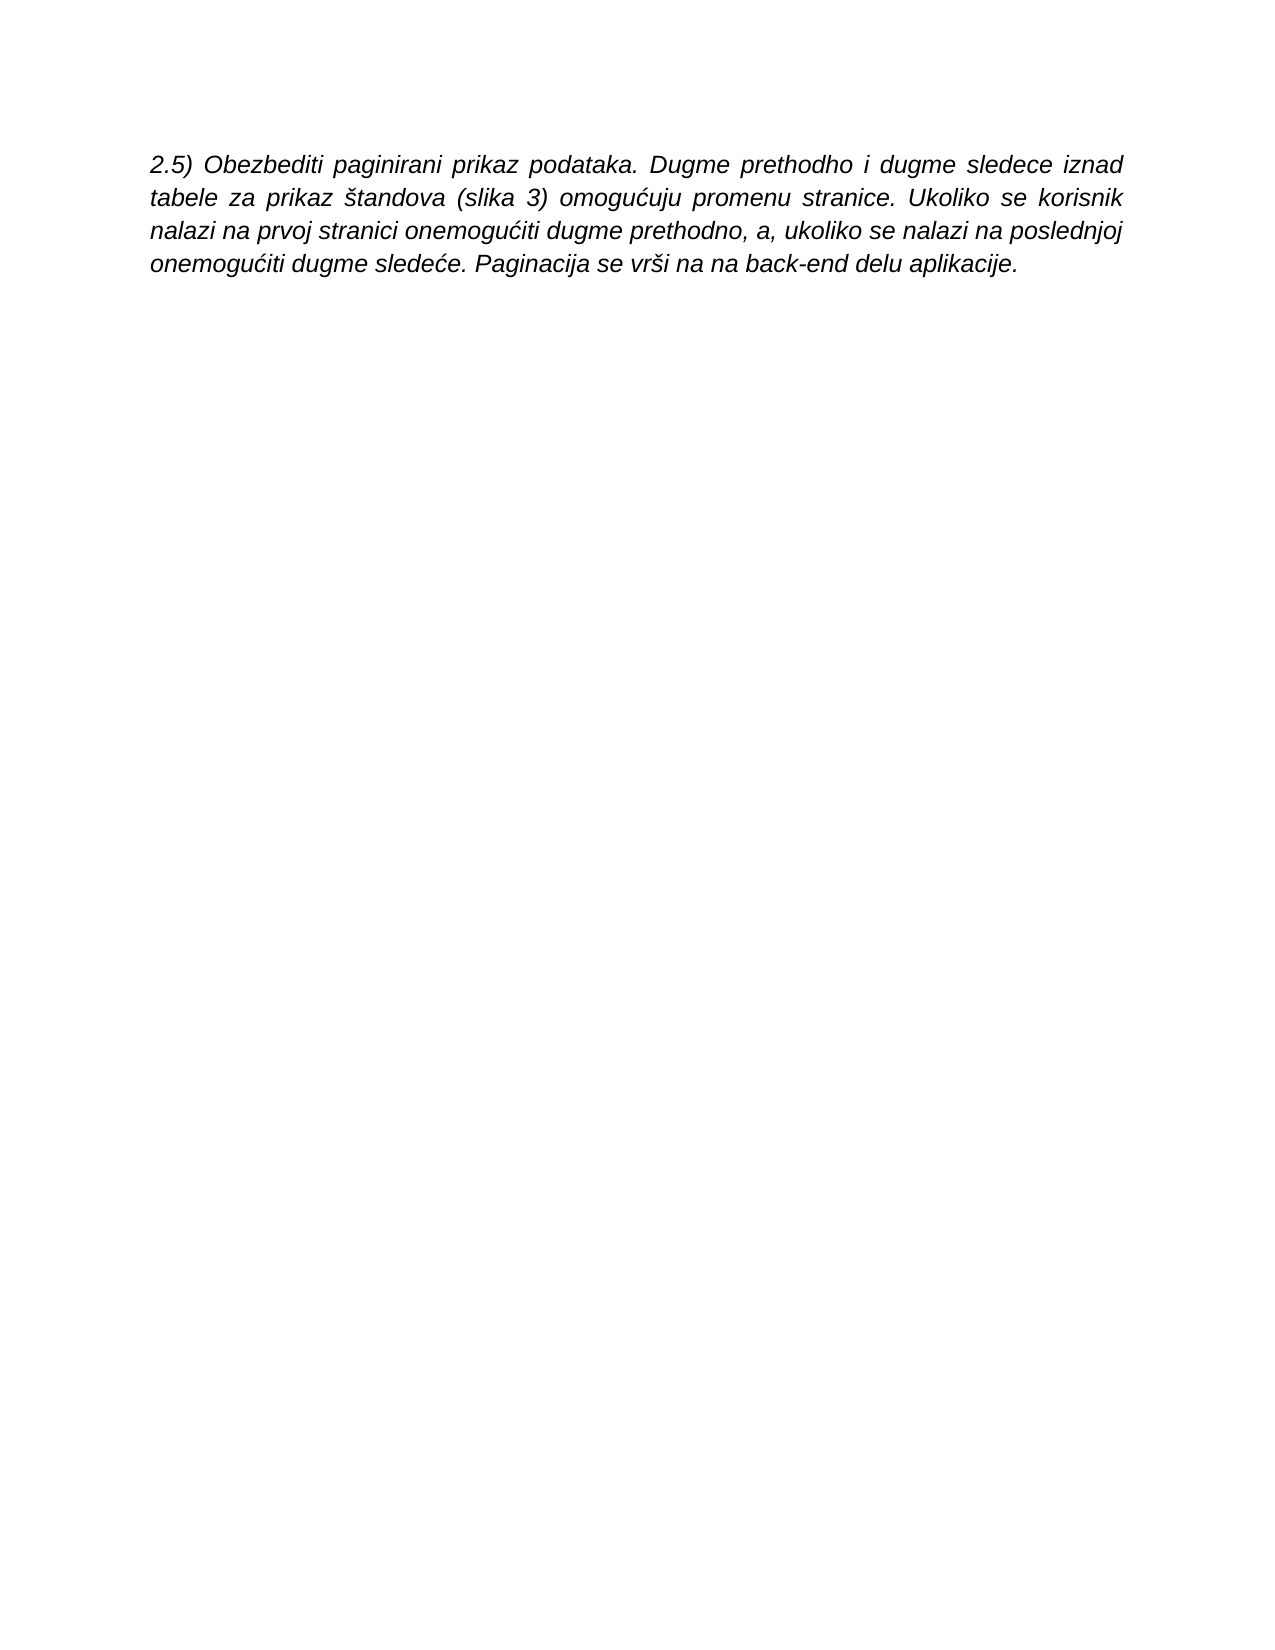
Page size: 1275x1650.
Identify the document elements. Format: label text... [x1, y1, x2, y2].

text 2.5) Obezbediti paginirani prikaz podataka. Dugme prethodho i dugme sledece iznad tabele za prikaz štandova (slika 3) omogućuju promenu stranice. Ukoliko se korisnik nalazi na prvoj stranici onemogućiti dugme prethodno, a, ukoliko se nalazi na poslednjoj onemogućiti dugme sledeće. Paginacija se vrši na na back-end delu aplikacije. [150, 150, 1125, 278]
